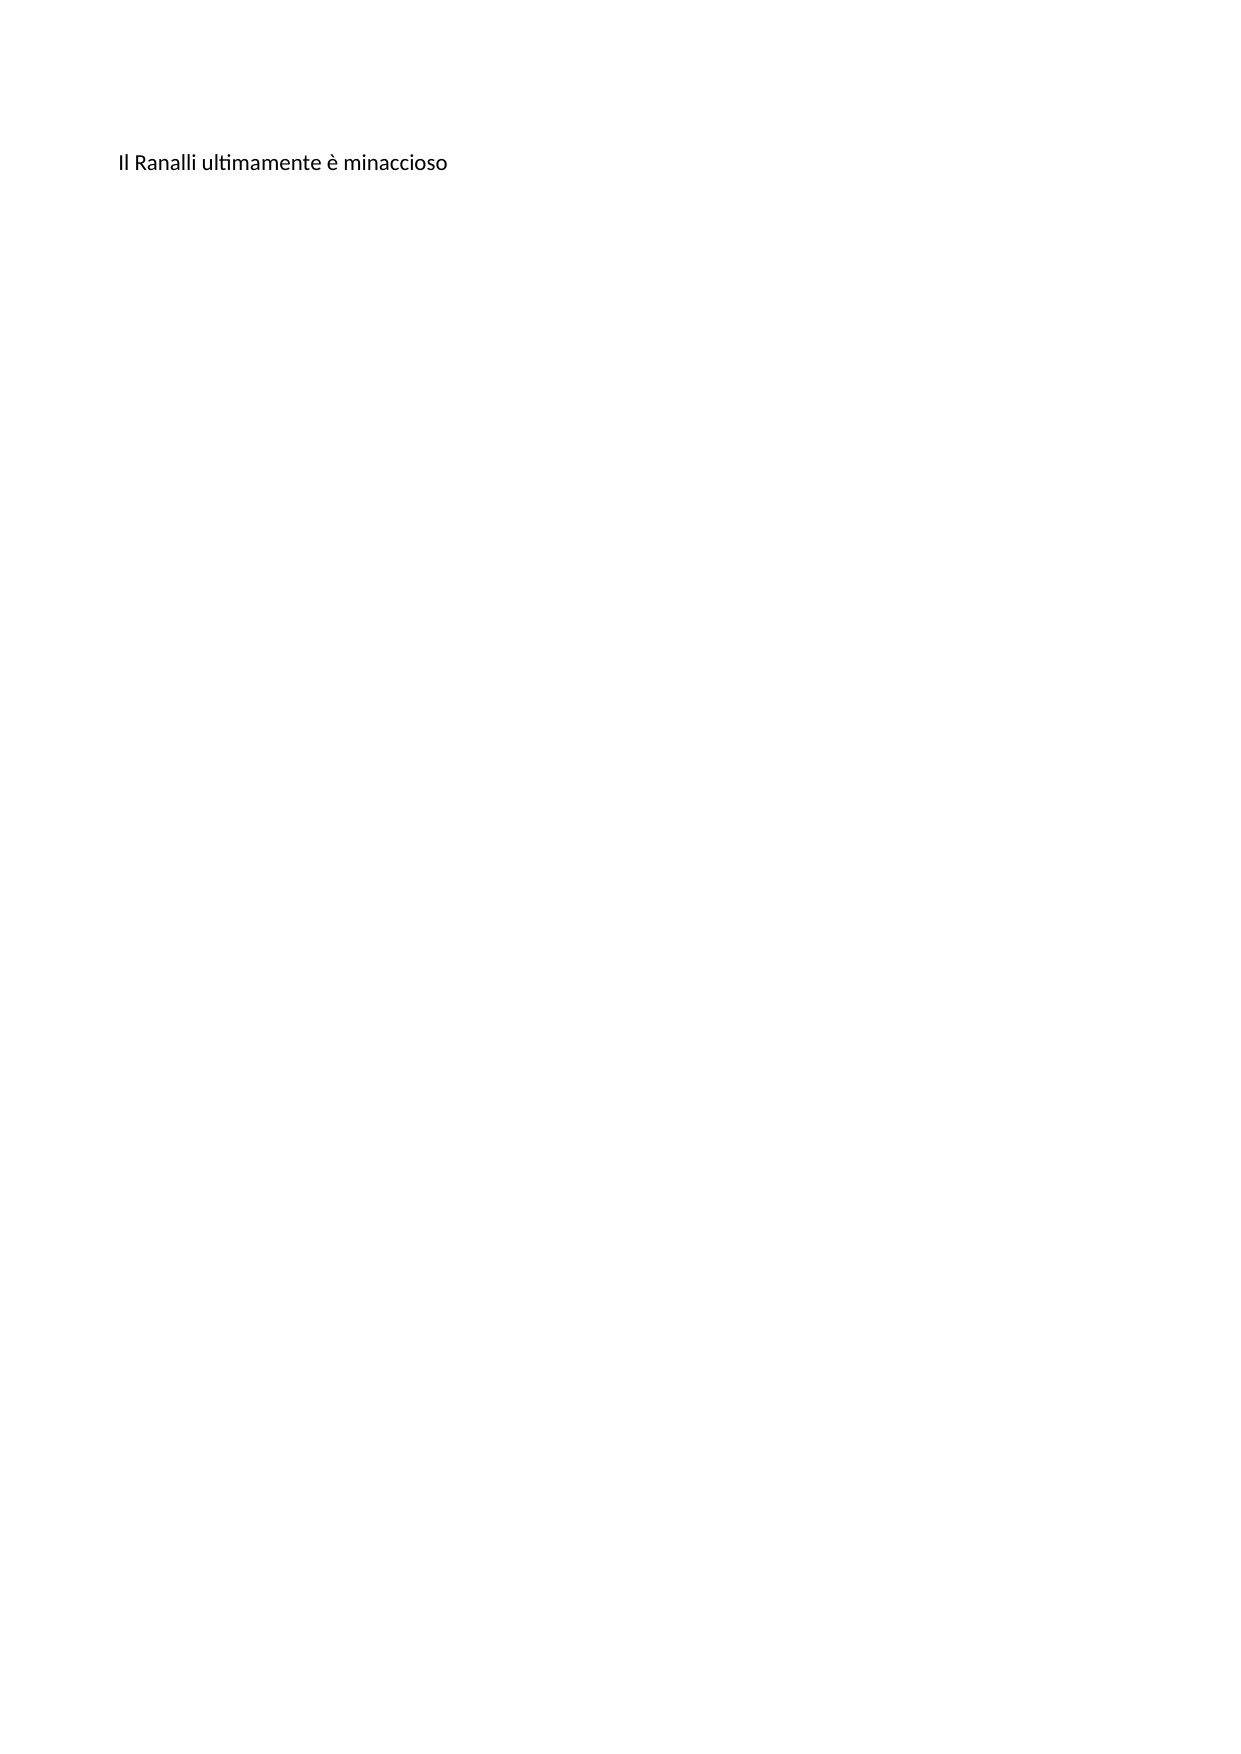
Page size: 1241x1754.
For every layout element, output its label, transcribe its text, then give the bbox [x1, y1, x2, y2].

text Il Ranalli ultimamente è minaccioso [118, 148, 1122, 176]
